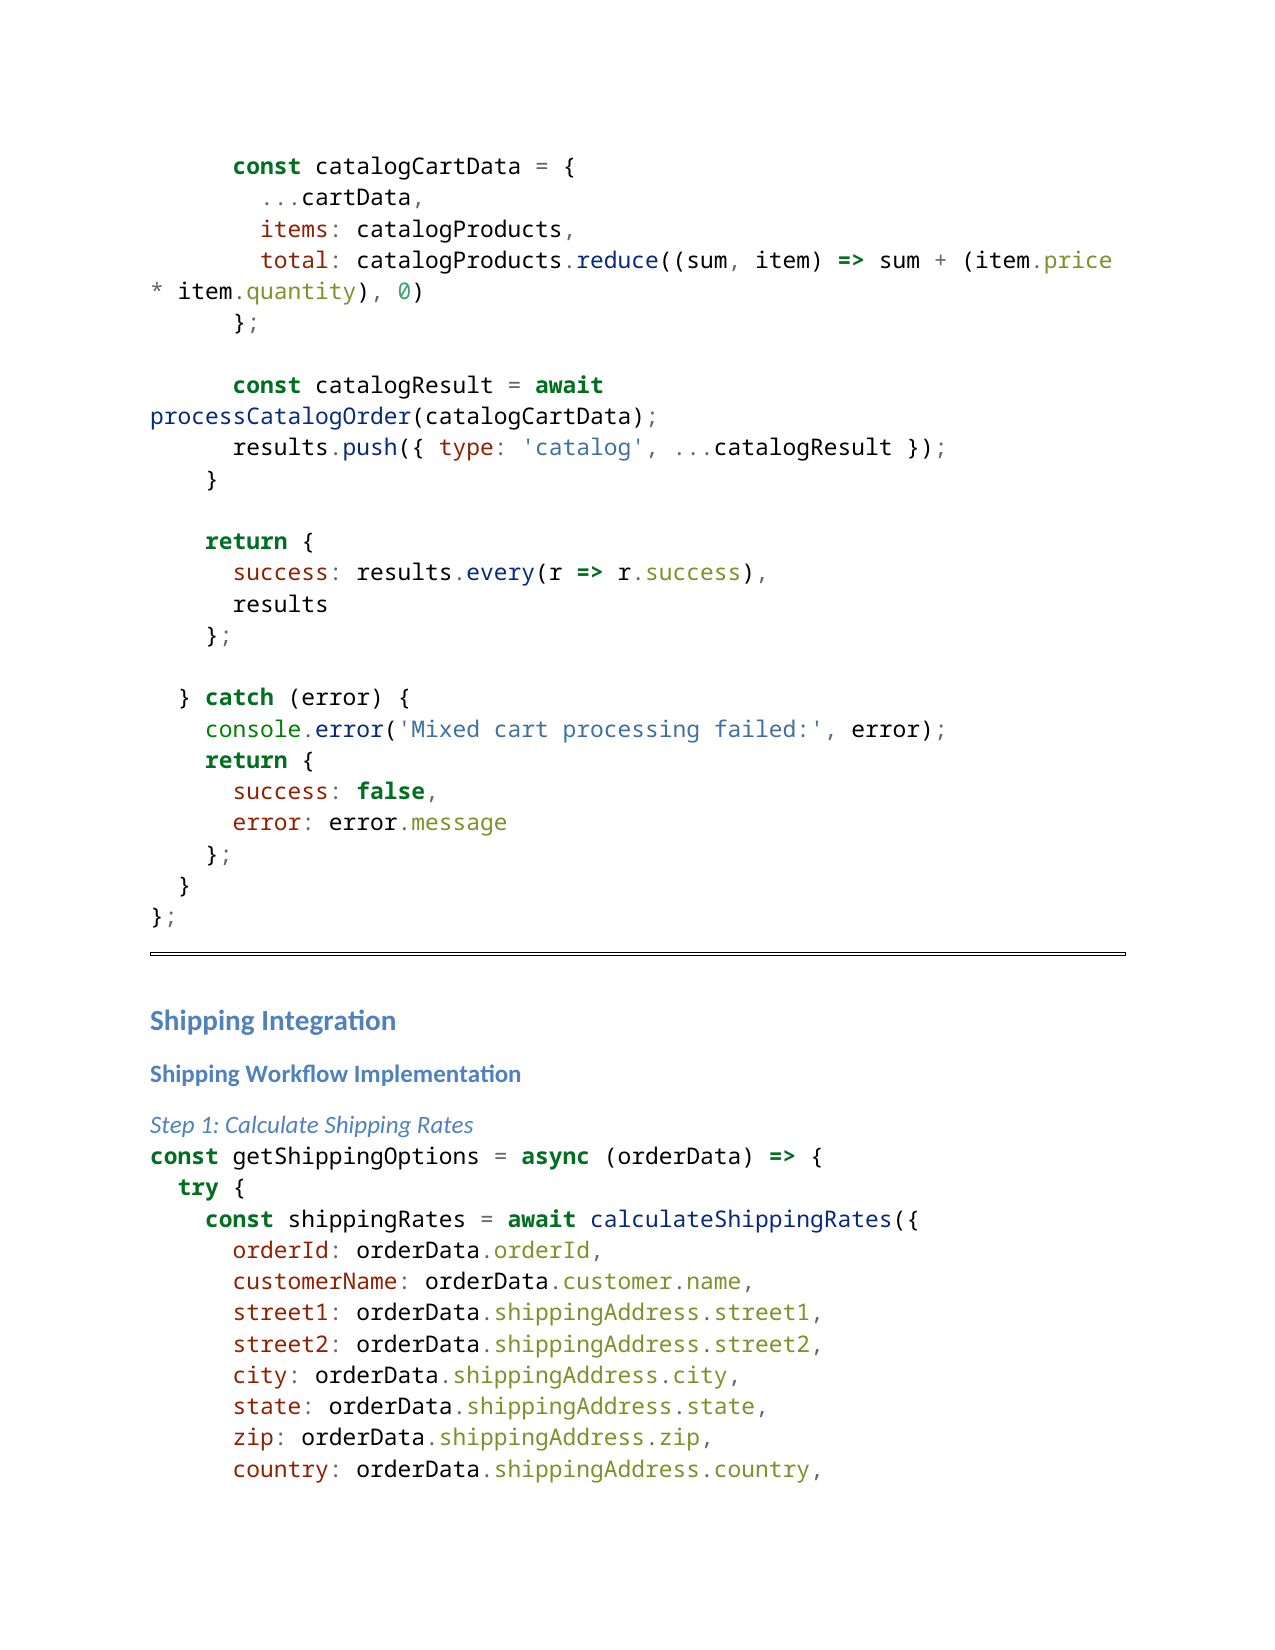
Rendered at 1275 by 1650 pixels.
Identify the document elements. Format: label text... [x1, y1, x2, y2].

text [150, 150, 1125, 931]
subtitle Step 1: Calculate Shipping Rates [150, 1109, 1125, 1140]
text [150, 1140, 1125, 1484]
subtitle Shipping Integration [150, 1002, 1125, 1037]
subtitle Shipping Workflow Implementation [150, 1058, 1125, 1089]
